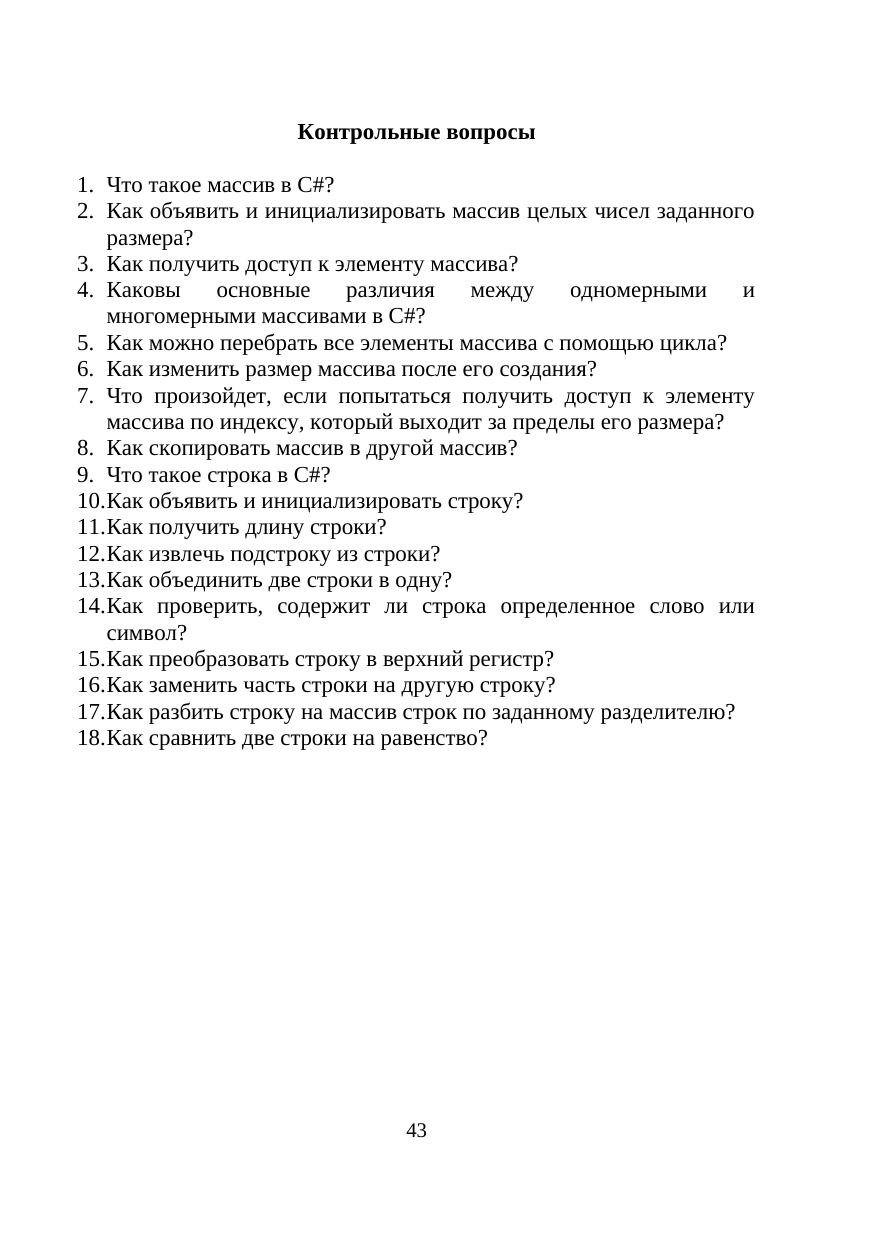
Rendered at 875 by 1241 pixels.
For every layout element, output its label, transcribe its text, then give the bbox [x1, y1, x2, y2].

list Что такое массив в C#? [77, 171, 756, 197]
list Как сравнить две строки на равенство? [77, 724, 756, 751]
list Что произойдет, если попытаться получить доступ к элементу массива по индексу, который выходит за пределы его размера? [77, 382, 756, 434]
list Как объявить и инициализировать строку? [77, 487, 756, 513]
list Как получить доступ к элементу массива? [77, 250, 756, 276]
list Как проверить, содержит ли строка определенное слово или символ? [77, 592, 756, 645]
list Как скопировать массив в другой массив? [77, 434, 756, 461]
list Как заменить часть строки на другую строку? [77, 672, 756, 698]
list Как разбить строку на массив строк по заданному разделителю? [77, 698, 756, 724]
list Каковы основные различия между одномерными и многомерными массивами в C#? [77, 276, 756, 329]
list Как извлечь подстроку из строки? [77, 540, 756, 566]
list Контрольные вопросы [77, 118, 756, 144]
list Как объявить и инициализировать массив целых чисел заданного размера? [77, 197, 756, 250]
list Как преобразовать строку в верхний регистр? [77, 645, 756, 672]
list Как получить длину строки? [77, 513, 756, 540]
list Как изменить размер массива после его создания? [77, 355, 756, 382]
list Как можно перебрать все элементы массива с помощью цикла? [77, 329, 756, 355]
list Что такое строка в C#? [77, 461, 756, 487]
list Как объединить две строки в одну? [77, 566, 756, 592]
